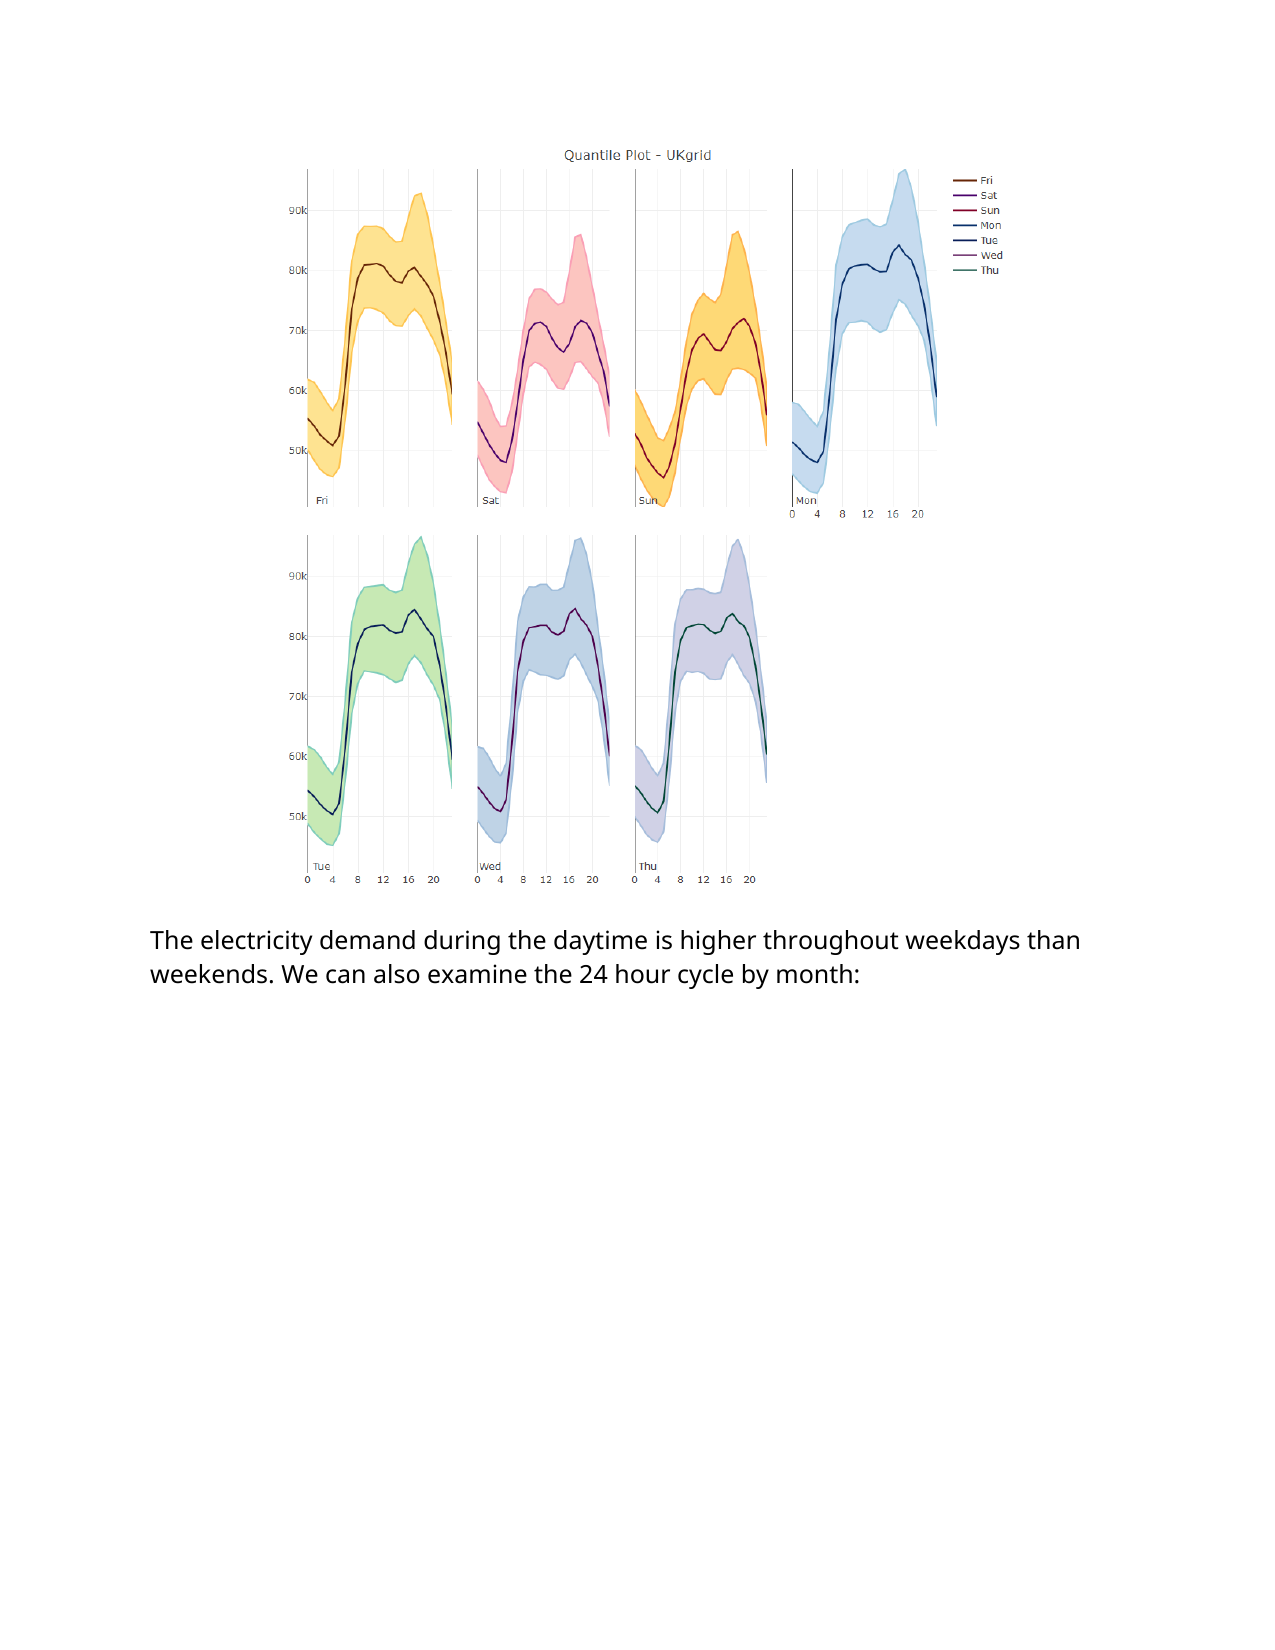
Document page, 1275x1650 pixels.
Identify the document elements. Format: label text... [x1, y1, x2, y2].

picture [260, 150, 1015, 904]
text The electricity demand during the daytime is higher throughout weekdays than weekends. We can also examine the 24 hour cycle by month: [150, 923, 1125, 991]
